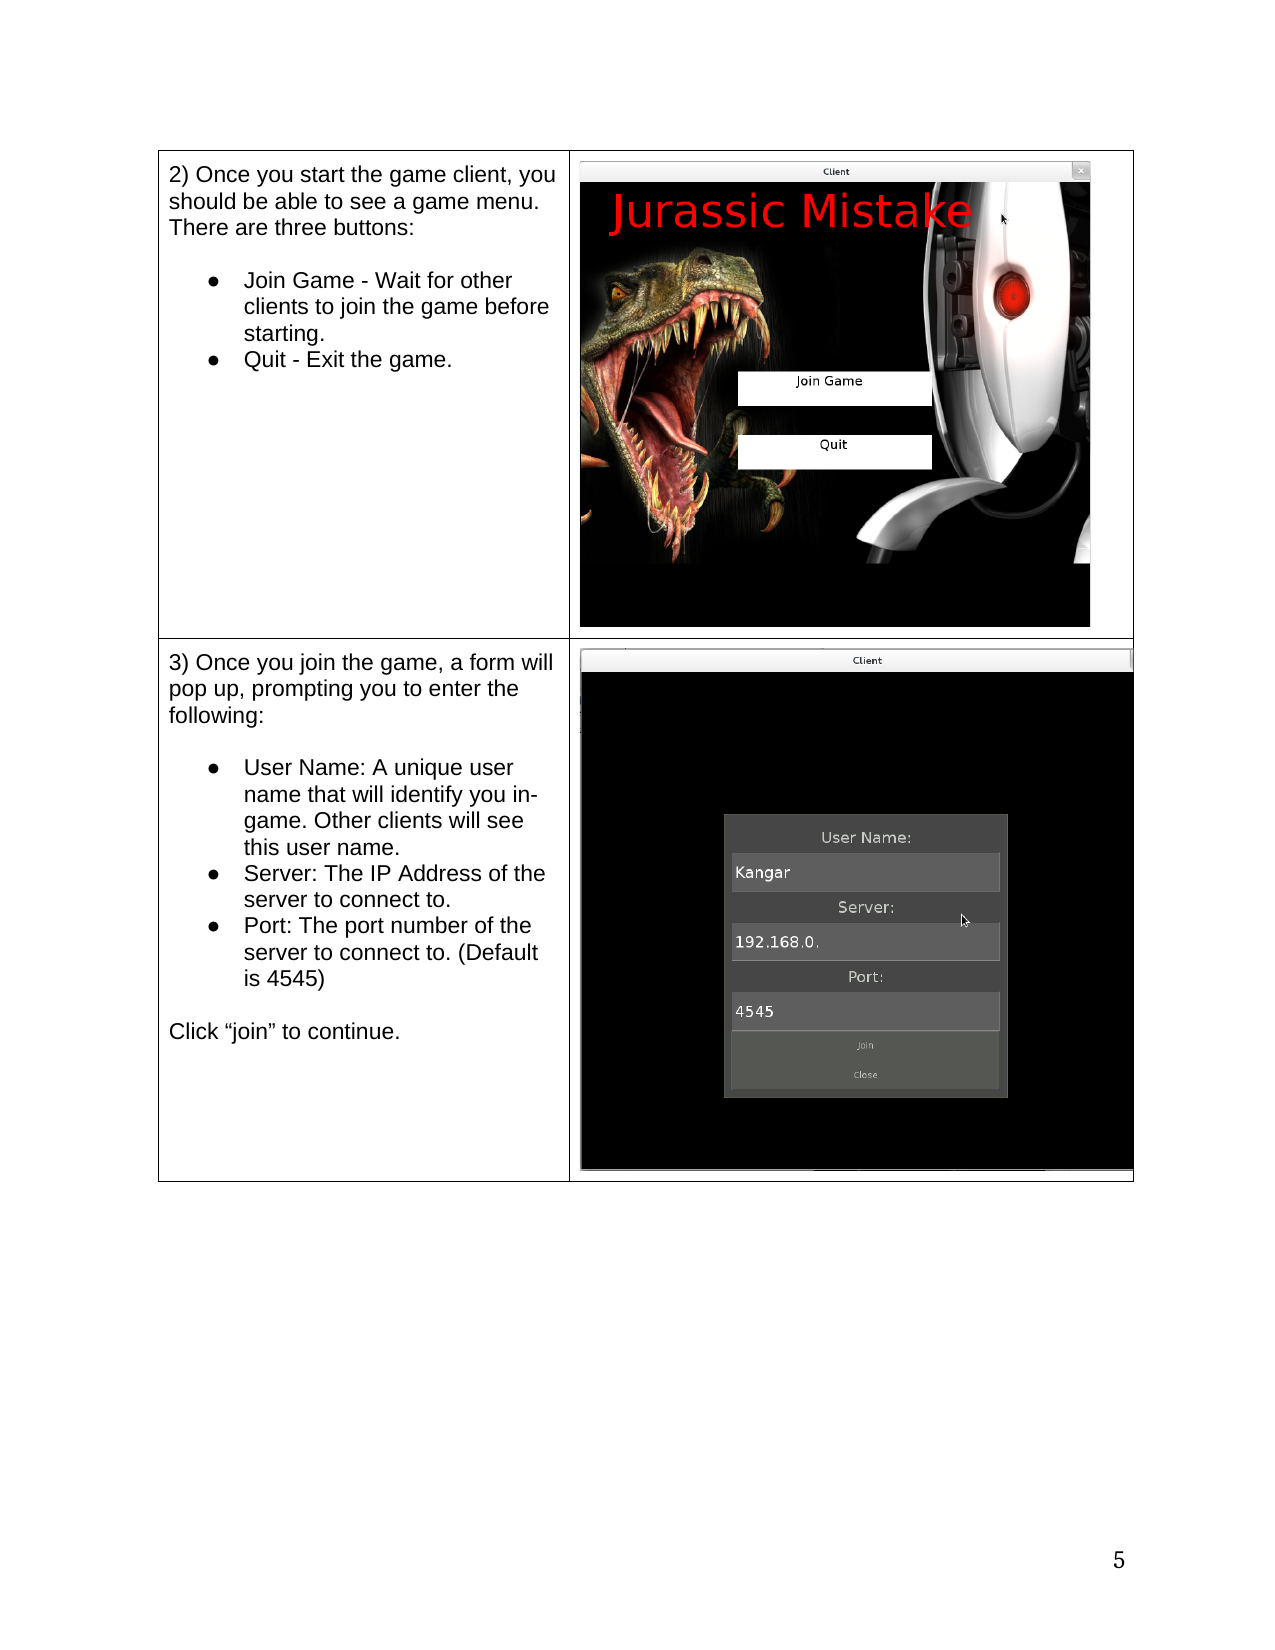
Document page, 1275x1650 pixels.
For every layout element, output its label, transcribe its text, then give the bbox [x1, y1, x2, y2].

picture [579, 648, 1134, 1171]
table_cell 2) Once you start the game client, you should be able to see a game menu. There are three buttons: Join Game - Wait for other clients to join the game before starting. Quit - Exit the game. [159, 151, 569, 637]
picture [579, 161, 1091, 627]
table_cell 3) Once you join the game, a form will pop up, prompting you to enter the following: User Name: A unique user name that will identify you in-game. Other clients will see this user name. Server: The IP Address of the server to connect to. Port: The port number of the server to connect to. (Default is 4545) Click “join” to continue. [159, 639, 569, 1181]
table_cell [570, 151, 1133, 637]
table_cell [570, 639, 1133, 1181]
